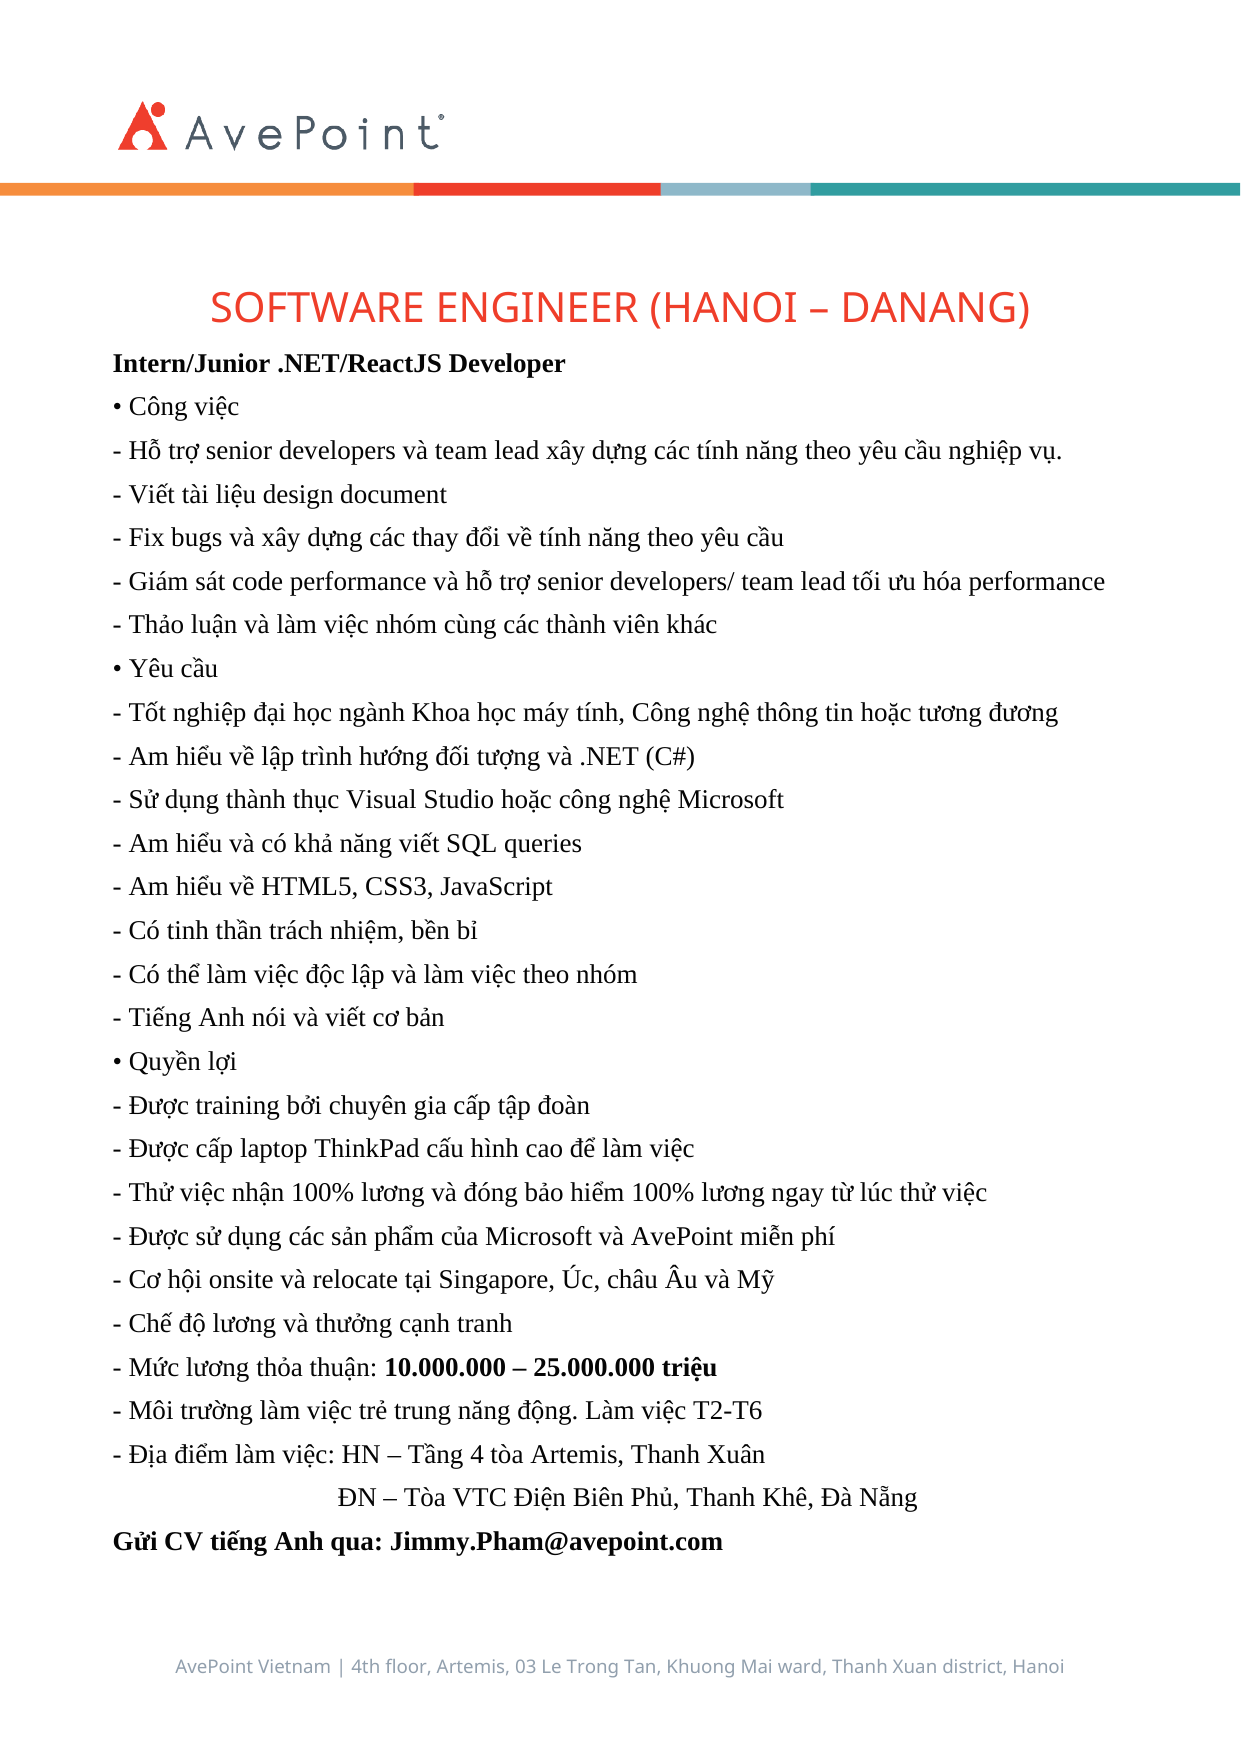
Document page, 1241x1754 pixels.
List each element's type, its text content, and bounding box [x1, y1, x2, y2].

text - Được cấp laptop ThinkPad cấu hình cao để làm việc [112, 1132, 1128, 1163]
text • Yêu cầu [112, 652, 1128, 683]
text - Tiếng Anh nói và viết cơ bản [112, 1001, 1128, 1033]
text Gửi CV tiếng Anh qua: Jimmy.Pham@avepoint.com [112, 1525, 1128, 1556]
text Intern/Junior .NET/ReactJS Developer [112, 347, 1128, 378]
text - Giám sát code performance và hỗ trợ senior developers/ team lead tối ưu hóa performance [112, 565, 1128, 596]
text • Công việc [112, 390, 1128, 422]
subtitle SOFTWARE ENGINEER (HANOI – DANANG) [112, 277, 1128, 334]
text - Tốt nghiệp đại học ngành Khoa học máy tính, Công nghệ thông tin hoặc tương đương [112, 696, 1128, 727]
text - Được training bởi chuyên gia cấp tập đoàn [112, 1089, 1128, 1120]
text - Fix bugs và xây dựng các thay đổi về tính năng theo yêu cầu [112, 521, 1128, 552]
text - Viết tài liệu design document [112, 478, 1128, 509]
text - Sử dụng thành thục Visual Studio hoặc công nghệ Microsoft [112, 783, 1128, 814]
text ĐN – Tòa VTC Điện Biên Phủ, Thanh Khê, Đà Nẵng [112, 1482, 1128, 1513]
text • Quyền lợi [112, 1045, 1128, 1076]
text - Thảo luận và làm việc nhóm cùng các thành viên khác [112, 609, 1128, 640]
text - Am hiểu về lập trình hướng đối tượng và .NET (C#) [112, 739, 1128, 771]
text - Cơ hội onsite và relocate tại Singapore, Úc, châu Âu và Mỹ [112, 1263, 1128, 1294]
text - Có thể làm việc độc lập và làm việc theo nhóm [112, 958, 1128, 989]
text - Thử việc nhận 100% lương và đóng bảo hiểm 100% lương ngay từ lúc thử việc [112, 1176, 1128, 1207]
text - Am hiểu và có khả năng viết SQL queries [112, 827, 1128, 858]
text - Mức lương thỏa thuận: 10.000.000 – 25.000.000 triệu [112, 1351, 1128, 1382]
text - Địa điểm làm việc: HN – Tầng 4 tòa Artemis, Thanh Xuân [112, 1438, 1128, 1469]
text - Có tinh thần trách nhiệm, bền bỉ [112, 914, 1128, 945]
text - Được sử dụng các sản phẩm của Microsoft và AvePoint miễn phí [112, 1220, 1128, 1251]
text - Môi trường làm việc trẻ trung năng động. Làm việc T2-T6 [112, 1394, 1128, 1425]
text - Am hiểu về HTML5, CSS3, JavaScript [112, 871, 1128, 902]
text - Hỗ trợ senior developers và team lead xây dựng các tính năng theo yêu cầu nghiệp vụ. [112, 434, 1128, 465]
picture [93, 75, 469, 177]
text - Chế độ lương và thưởng cạnh tranh [112, 1307, 1128, 1338]
